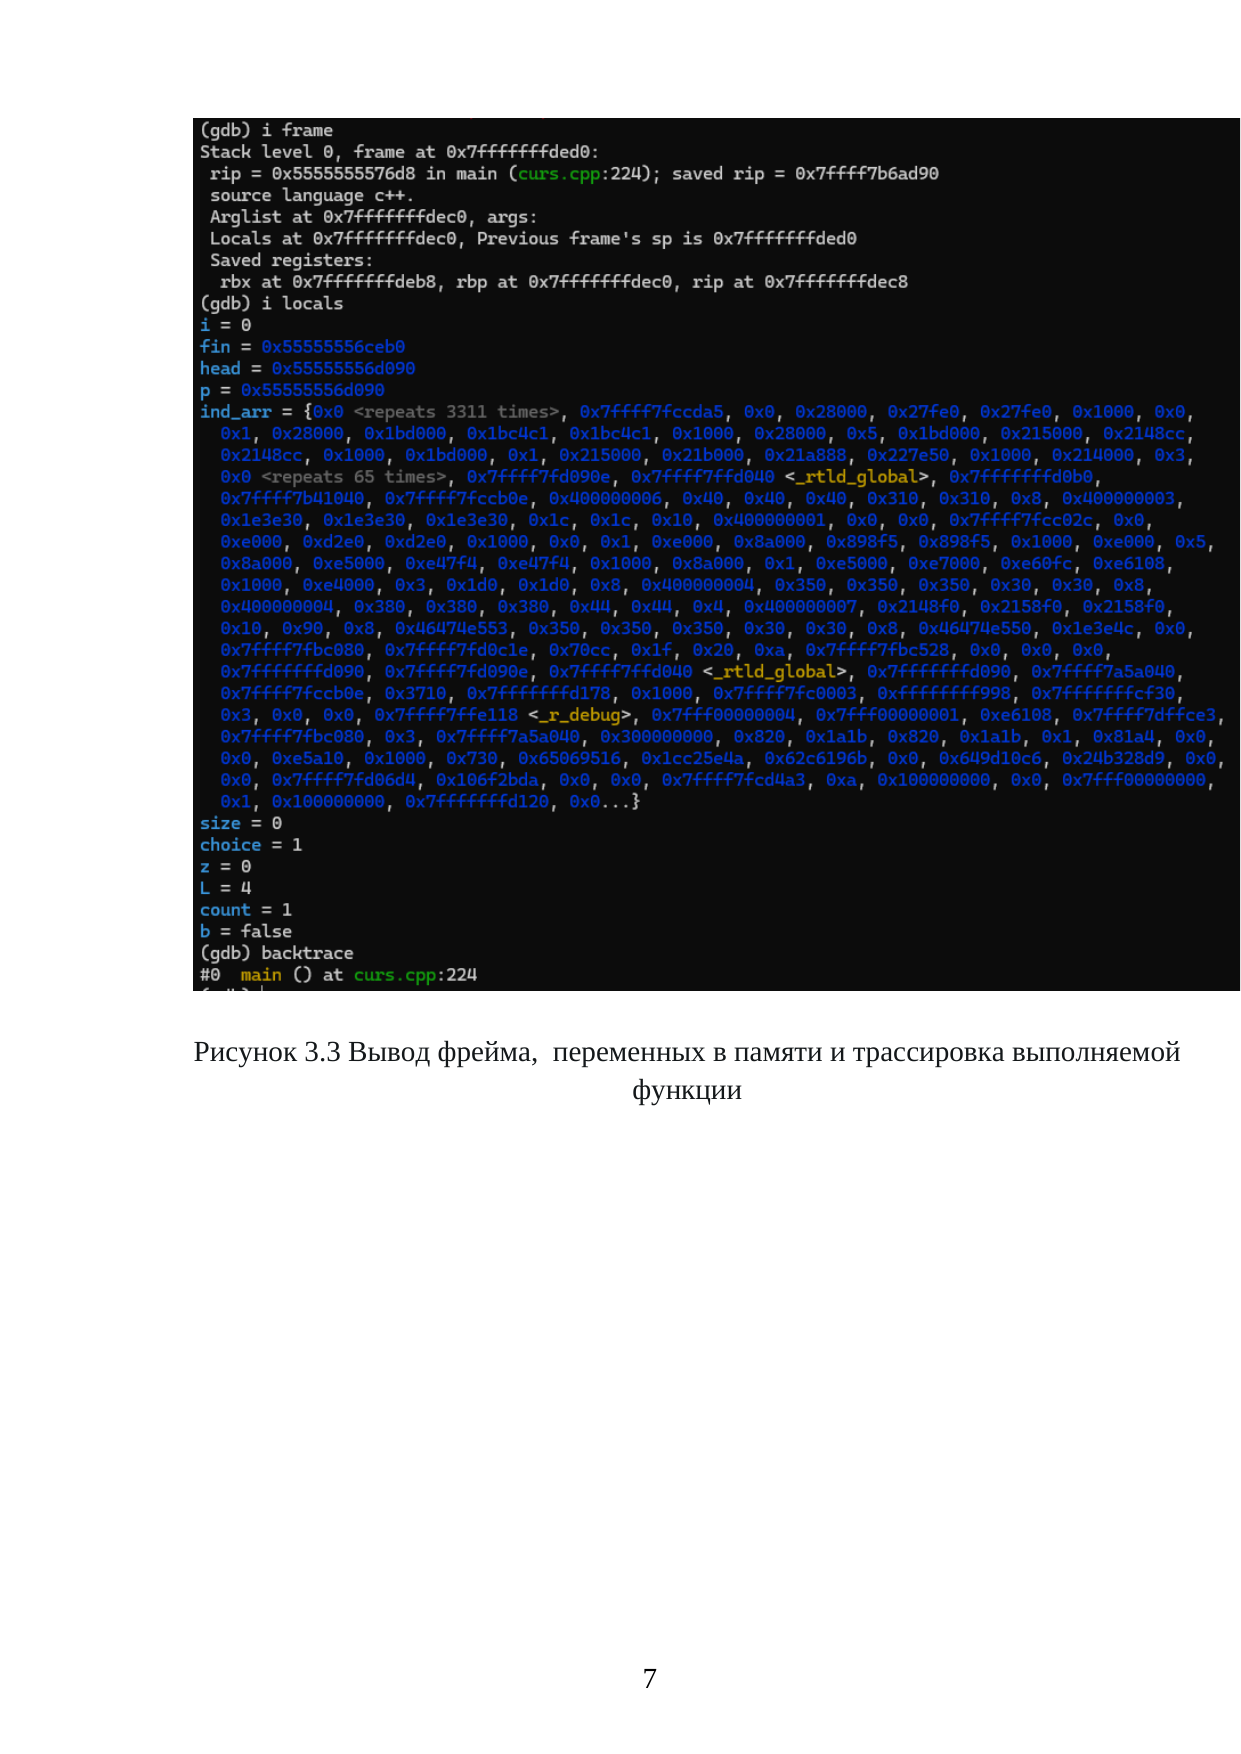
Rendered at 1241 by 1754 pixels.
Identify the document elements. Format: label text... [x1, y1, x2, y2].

picture [193, 118, 1241, 991]
list Рисунок 3.3 Вывод фрейма, переменных в памяти и трассировка выполняемой функции [193, 1034, 1181, 1106]
